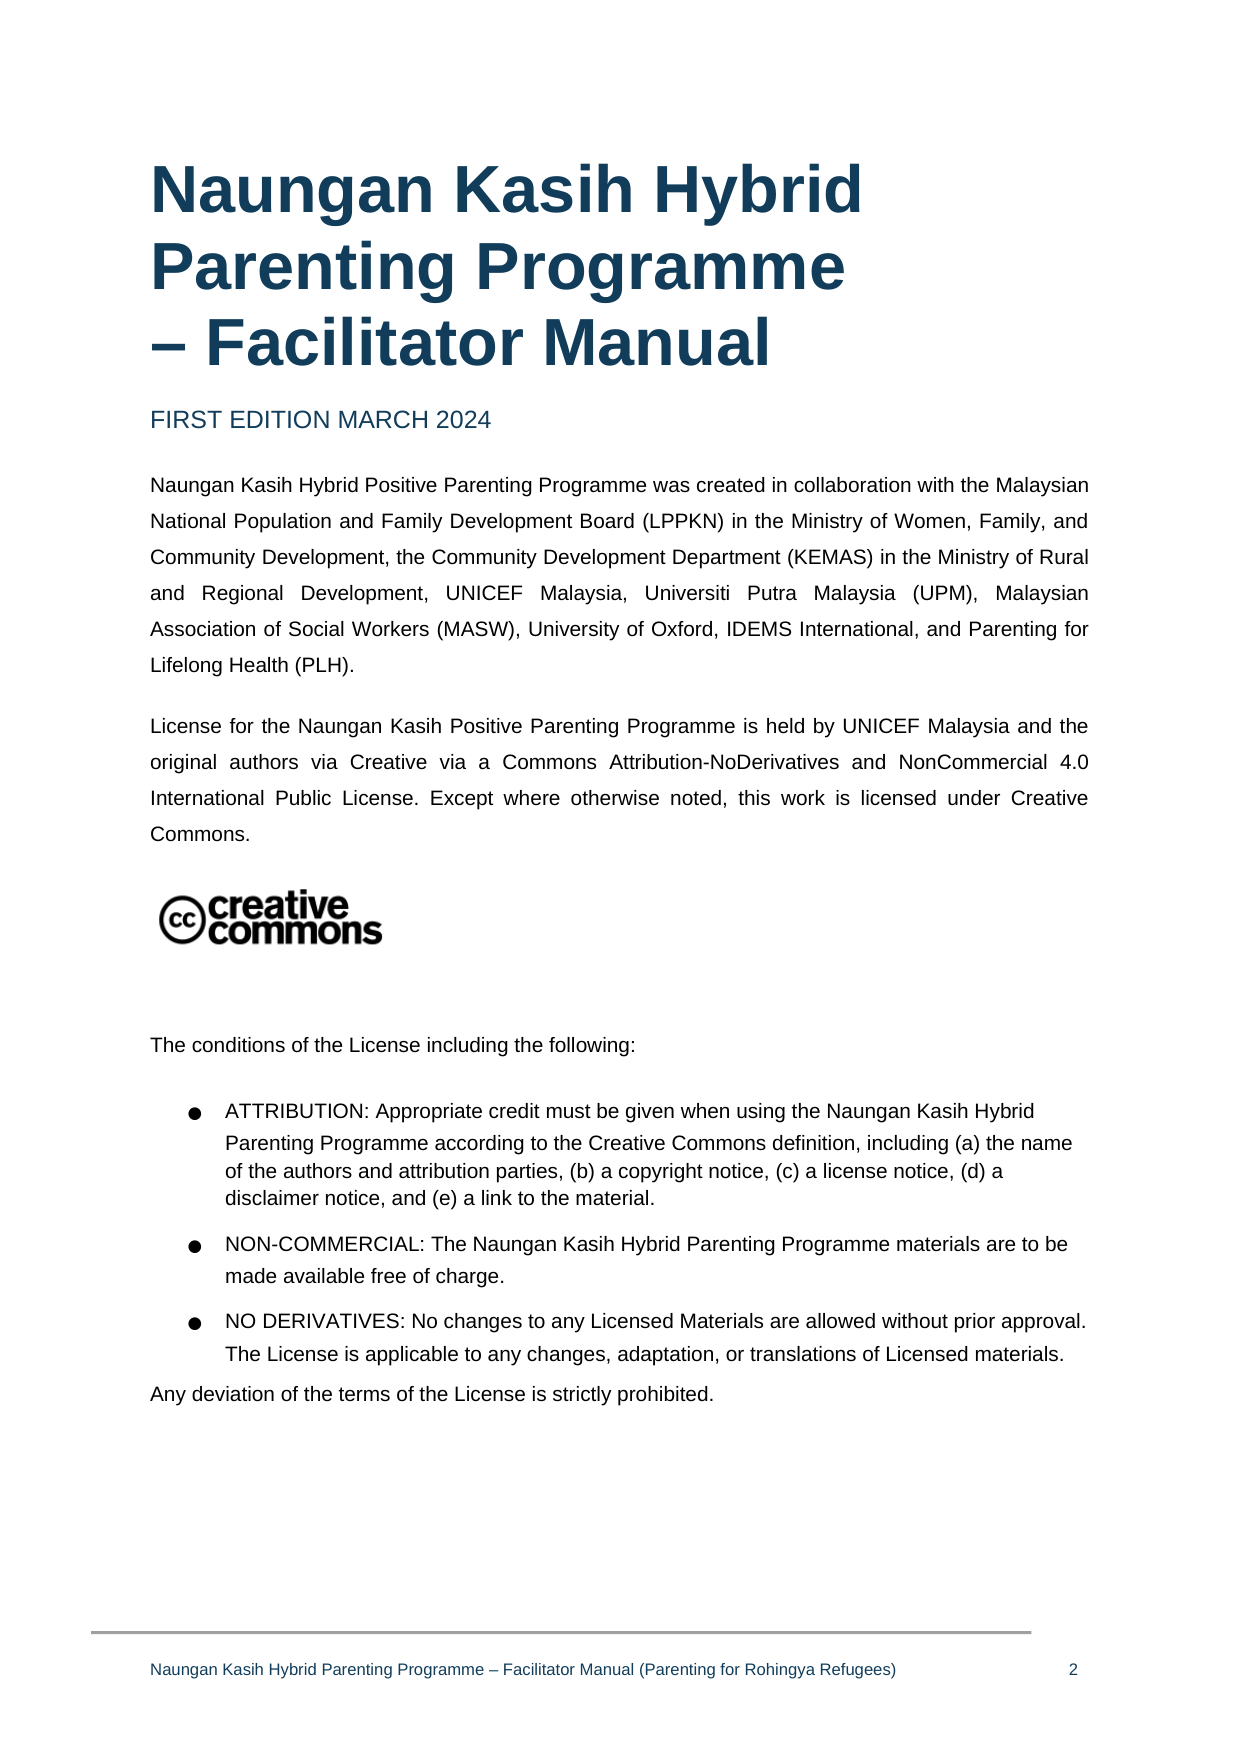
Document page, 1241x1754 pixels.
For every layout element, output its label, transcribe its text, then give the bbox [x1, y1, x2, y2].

text The conditions of the License including the following: [150, 1033, 1090, 1057]
text Naungan Kasih Hybrid Positive Parenting Programme was created in collaboration with the Malaysian National Population and Family Development Board (LPPKN) in the Ministry of Women, Family, and Community Development, the Community Development Department (KEMAS) in the Ministry of Rural and Regional Development, UNICEF Malaysia, Universiti Putra Malaysia (UPM), Malaysian Association of Social Workers (MASW), University of Oxford, IDEMS International, and Parenting for Lifelong Health (PLH). [150, 473, 1090, 677]
text FIRST EDITION MARCH 2024 [150, 405, 1090, 434]
text Any deviation of the terms of the License is strictly prohibited. [150, 1382, 1090, 1406]
text License for the Naungan Kasih Positive Parenting Programme is held by UNICEF Malaysia and the original authors via Creative via a Commons Attribution-NoDerivatives and NonCommercial 4.0 International Public License. Except where otherwise noted, this work is licensed under Creative Commons. [150, 714, 1090, 846]
text Naungan Kasih Hybrid Parenting Programme – Facilitator Manual [150, 150, 1090, 380]
picture [150, 882, 412, 960]
list NON-COMMERCIAL: The Naungan Kasih Hybrid Parenting Programme materials are to be made available free of charge. [187, 1226, 1090, 1288]
list ATTRIBUTION: Appropriate credit must be given when using the Naungan Kasih Hybrid Parenting Programme according to the Creative Commons definition, including (a) the name of the authors and attribution parties, (b) a copyright notice, (c) a license notice, (d) a disclaimer notice, and (e) a link to the material. [187, 1093, 1090, 1210]
list NO DERIVATIVES: No changes to any Licensed Materials are allowed without prior approval. The License is applicable to any changes, adaptation, or translations of Licensed materials. [187, 1304, 1090, 1366]
